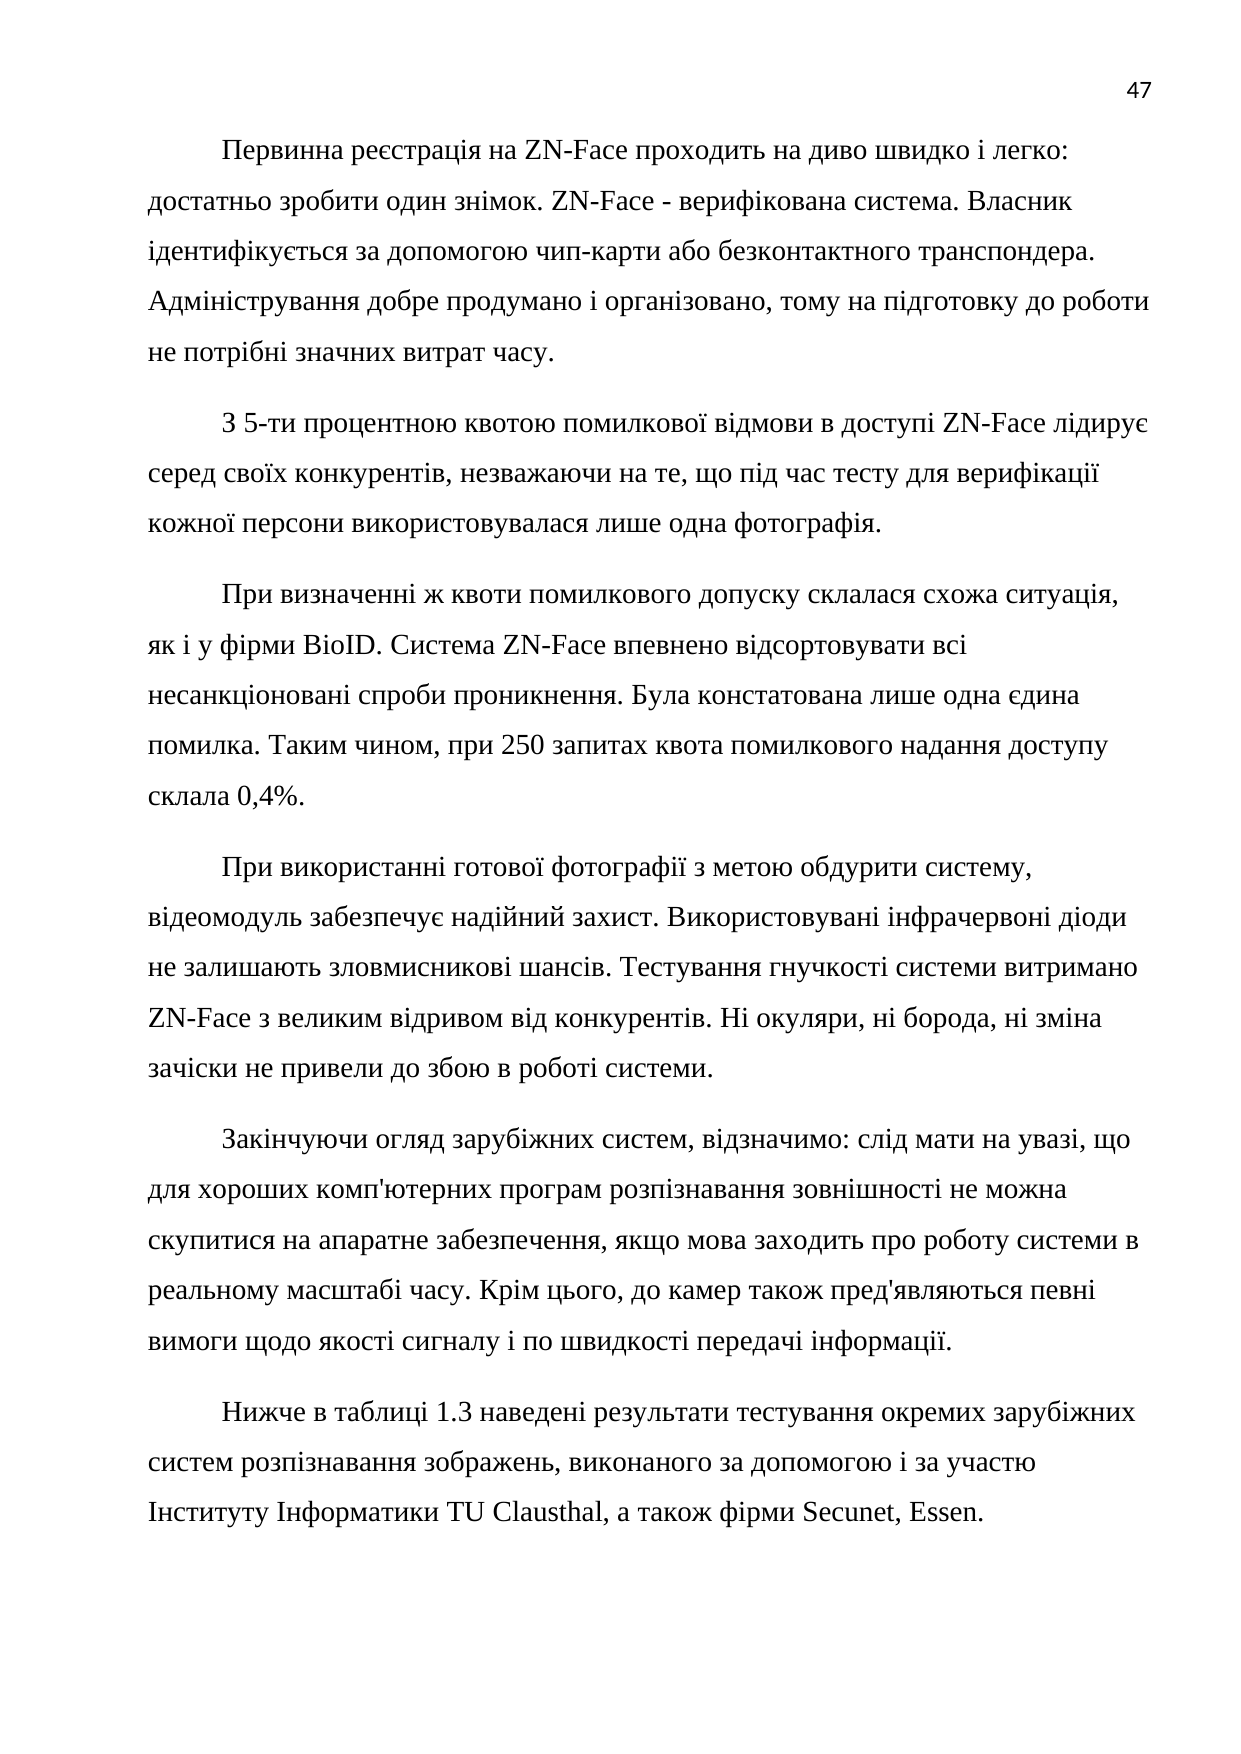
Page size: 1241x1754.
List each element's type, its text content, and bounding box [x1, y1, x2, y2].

text Нижче в таблиці 1.3 наведені результати тестування окремих зарубіжних систем розпізнавання зображень, виконаного за допомогою і за участю Інституту Інформатики TU Clausthal, а також фірми Secunet, Essen. [148, 1394, 1152, 1528]
text Первинна реєстрація на ZN-Face проходить на диво швидко і легко: достатньо зробити один знімок. ZN-Face - верифікована система. Власник ідентифікується за допомогою чип-карти або безконтактного транспондера. Адміністрування добре продумано і організовано, тому на підготовку до роботи не потрібні значних витрат часу. [148, 132, 1152, 367]
text Закінчуючи огляд зарубіжних систем, відзначимо: слід мати на увазі, що для хороших комп'ютерних програм розпізнавання зовнішності не можна скупитися на апаратне забезпечення, якщо мова заходить про роботу системи в реальному масштабі часу. Крім цього, до камер також пред'являються певні вимоги щодо якості сигналу і по швидкості передачі інформації. [148, 1121, 1152, 1356]
text При використанні готової фотографії з метою обдурити систему, відеомодуль забезпечує надійний захист. Використовувані інфрачервоні діоди не залишають зловмисникові шансів. Тестування гнучкості системи витримано ZN-Face з великим відривом від конкурентів. Ні окуляри, ні борода, ні зміна зачіски не привели до збою в роботі системи. [148, 849, 1152, 1084]
text З 5-ти процентною квотою помилкової відмови в доступі ZN-Face лідирує серед своїх конкурентів, незважаючи на те, що під час тесту для верифікації кожної персони використовувалася лише одна фотографія. [148, 405, 1152, 539]
text При визначенні ж квоти помилкового допуску склалася схожа ситуація, як і у фірми BioID. Система ZN-Face впевнено відсортовувати всі несанкціоновані спроби проникнення. Була констатована лише одна єдина помилка. Таким чином, при 250 запитах квота помилкового надання доступу склала 0,4%. [148, 577, 1152, 811]
